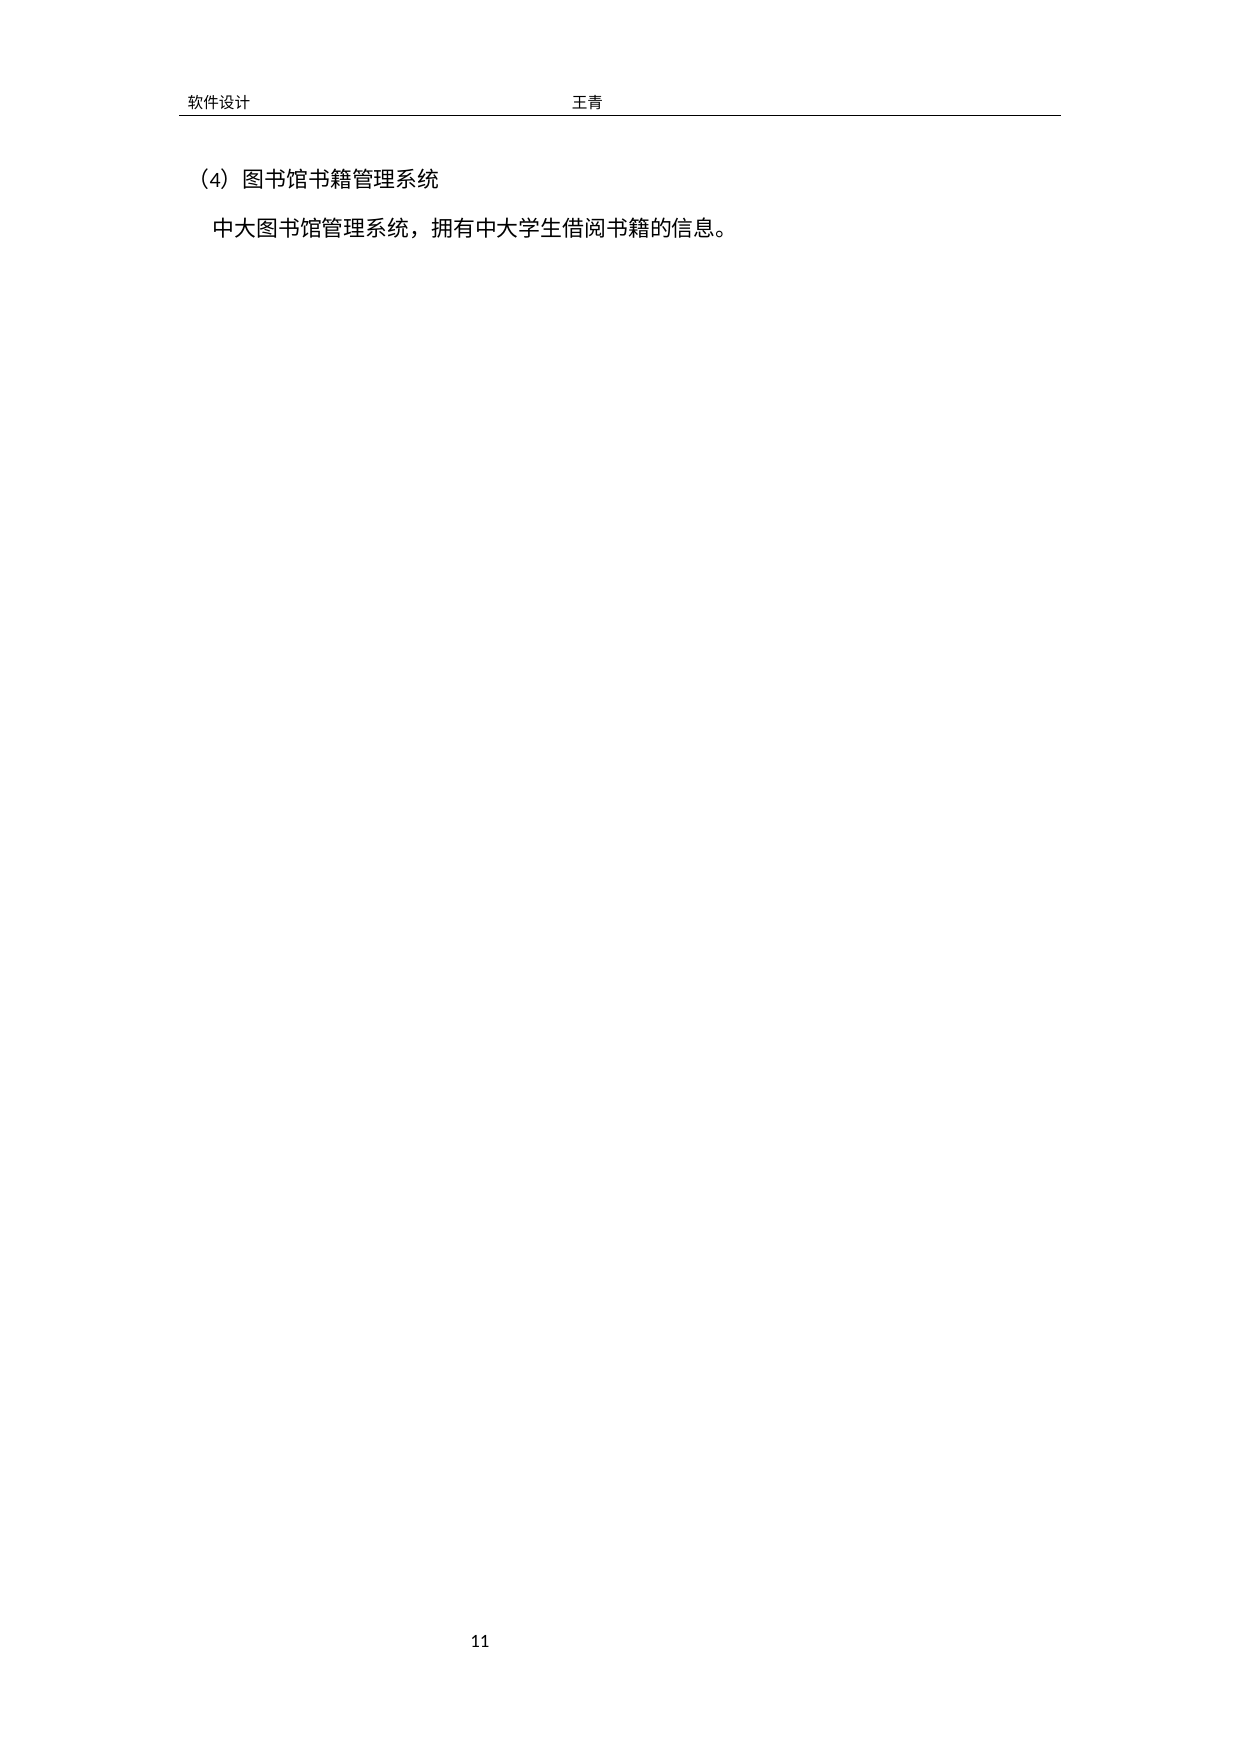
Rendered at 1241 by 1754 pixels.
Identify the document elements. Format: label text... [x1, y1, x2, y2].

text 中大图书馆管理系统，拥有中大学生借阅书籍的信息。 [187, 210, 1053, 243]
list 图书馆书籍管理系统 [187, 162, 1053, 194]
